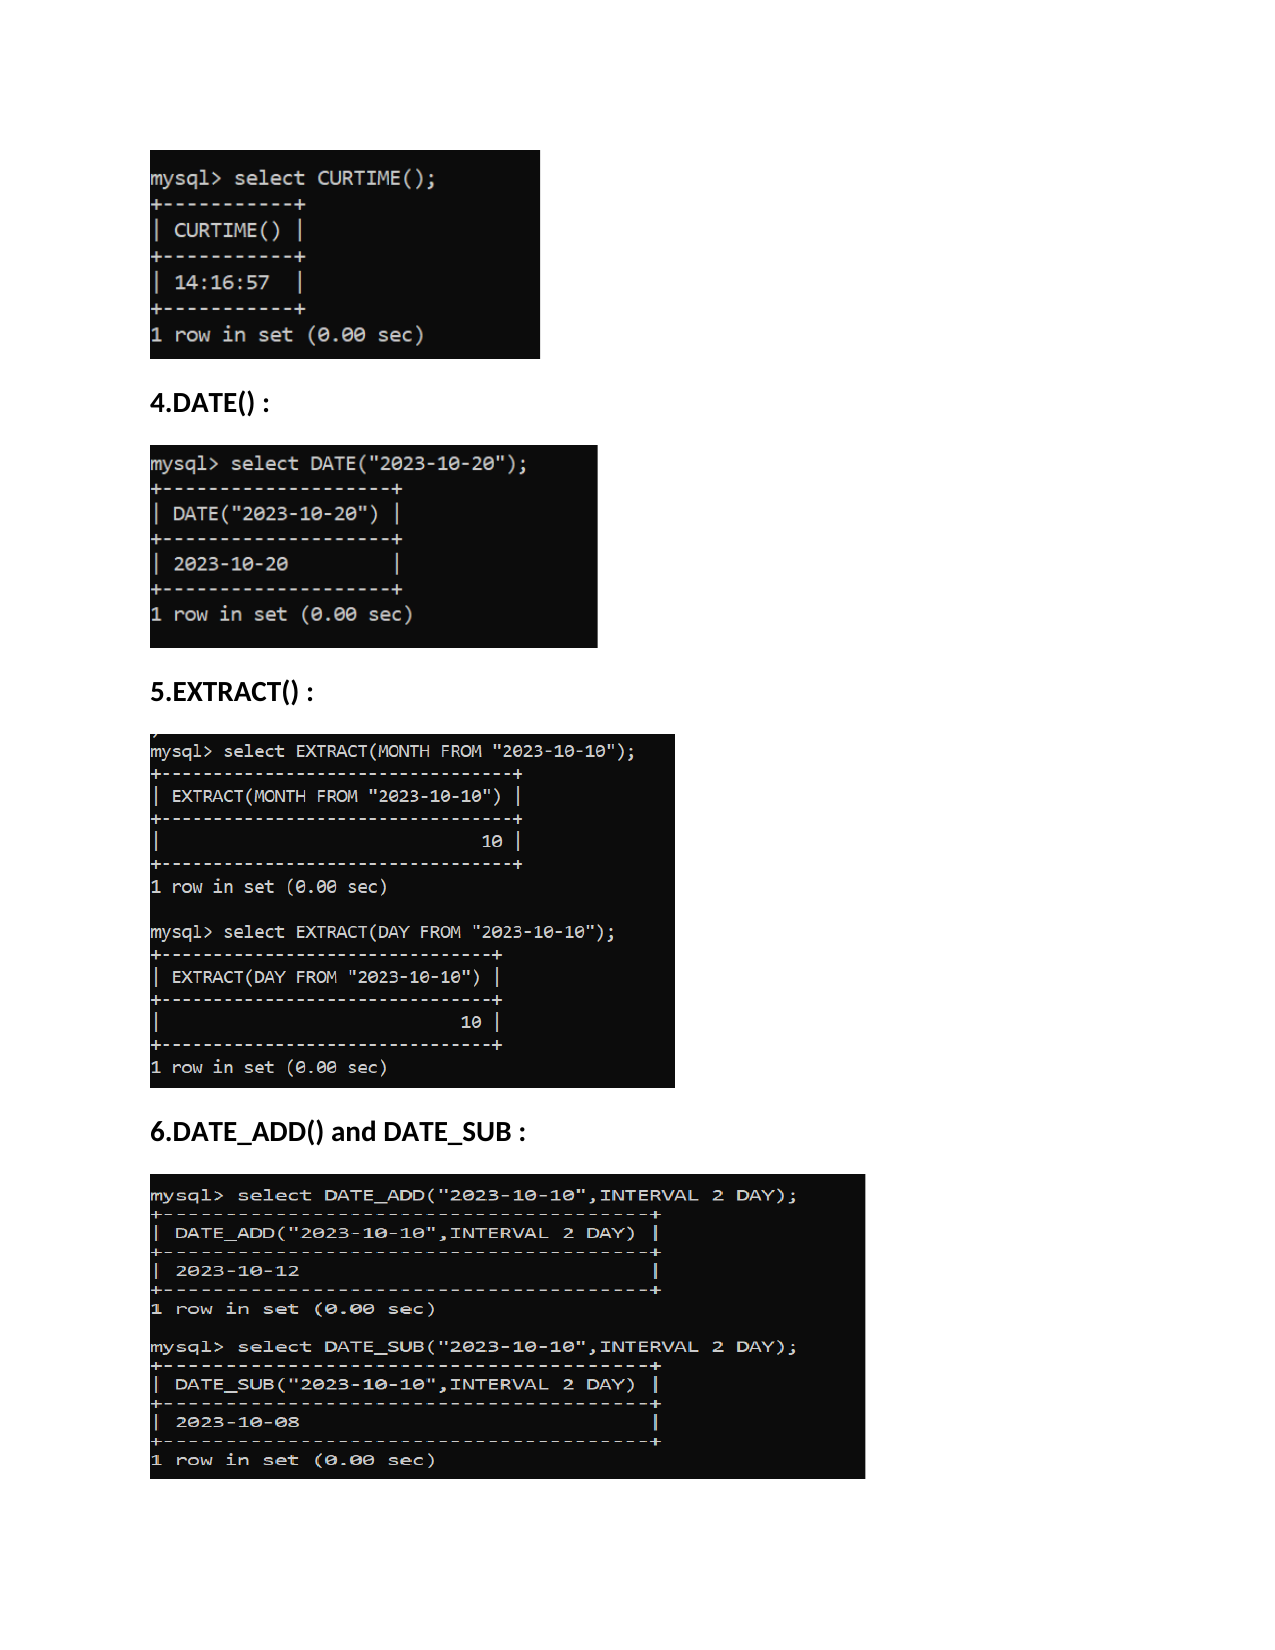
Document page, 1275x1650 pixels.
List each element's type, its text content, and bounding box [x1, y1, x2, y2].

picture [150, 150, 540, 359]
picture [150, 734, 675, 1088]
picture [150, 445, 598, 648]
text 6.DATE_ADD() and DATE_SUB : [150, 1113, 1125, 1148]
picture [150, 1174, 866, 1479]
text 5.EXTRACT() : [150, 673, 1125, 708]
text 4.DATE() : [150, 384, 1125, 420]
